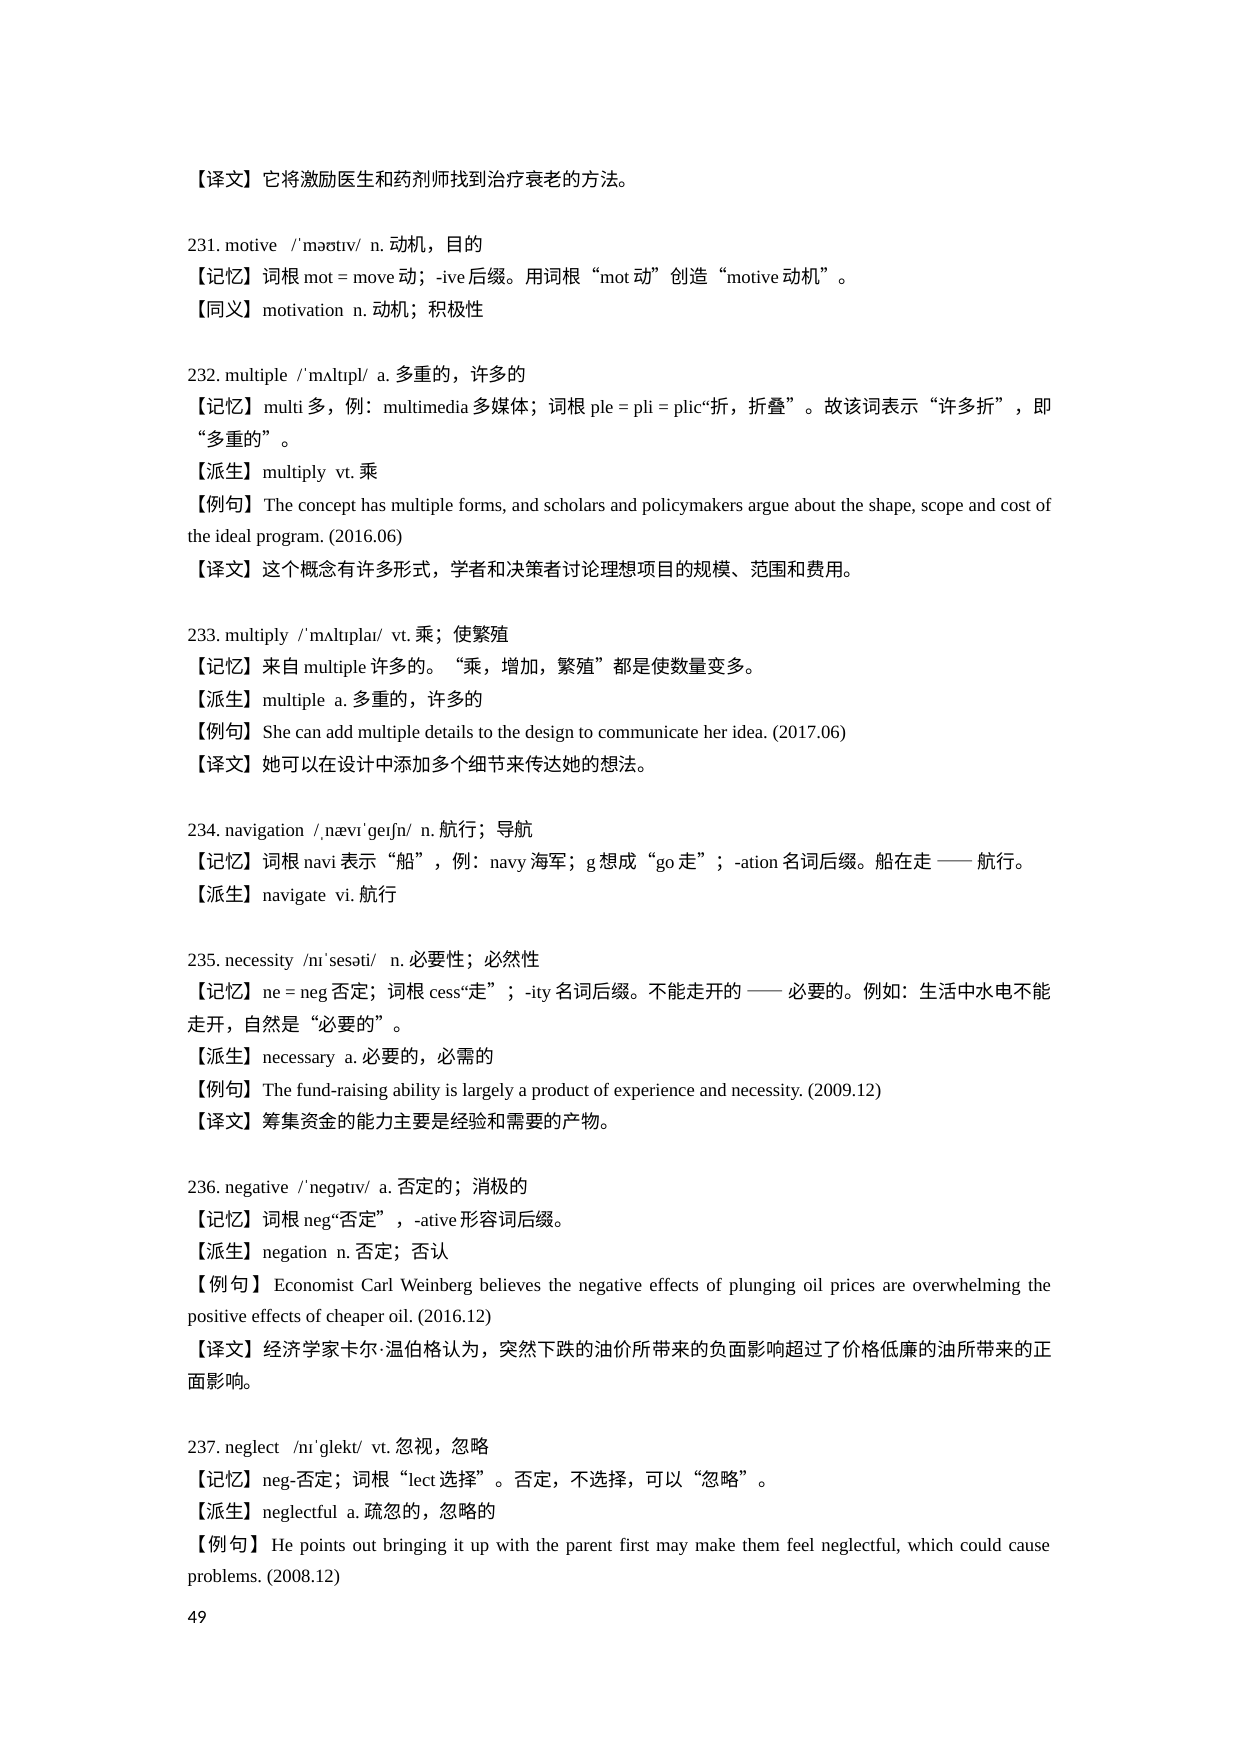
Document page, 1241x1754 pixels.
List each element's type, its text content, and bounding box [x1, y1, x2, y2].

text 【记忆】来自multiple许多的。“乘，增加，繁殖”都是使数量变多。 [187, 649, 1053, 682]
text 【同义】motivation n. 动机；积极性 [187, 292, 1053, 324]
text 【记忆】词根navi表示“船”，例：navy海军；g想成“go走”；-ation名词后缀。船在走 —— 航行。 [187, 844, 1053, 877]
text 【派生】multiple a. 多重的，许多的 [187, 682, 1053, 714]
text 【例句】She can add multiple details to the design to communicate her idea. (2017.06) [187, 714, 1053, 747]
text 【记忆】multi多，例：multimedia多媒体；词根ple = pli = plic“折，折叠”。故该词表示“许多折”，即“多重的”。 [187, 389, 1053, 454]
text 【记忆】neg-否定；词根“lect选择”。否定，不选择，可以“忽略”。 [187, 1462, 1053, 1494]
text 【译文】经济学家卡尔·温伯格认为，突然下跌的油价所带来的负面影响超过了价格低廉的油所带来的正面影响。 [187, 1332, 1053, 1397]
text 【例句】Economist Carl Weinberg believes the negative effects of plunging oil prices are overwhelming the positive effects of cheaper oil. (2016.12) [187, 1267, 1053, 1332]
text 【记忆】ne = neg否定；词根cess“走”；-ity名词后缀。不能走开的 —— 必要的。例如：生活中水电不能走开，自然是“必要的”。 [187, 974, 1053, 1039]
text 【例句】The concept has multiple forms, and scholars and policymakers argue about the shape, scope and cost of the ideal program. (2016.06) [187, 487, 1053, 552]
text 【记忆】词根neg“否定”，-ative形容词后缀。 [187, 1202, 1053, 1234]
list necessity /nɪˈsesəti/ n. 必要性；必然性 [187, 942, 1053, 974]
text 【记忆】词根mot = move动；-ive后缀。用词根“mot动”创造“motive动机”。 [187, 259, 1053, 292]
text 【译文】筹集资金的能力主要是经验和需要的产物。 [187, 1104, 1053, 1137]
list multiply /ˈmʌltɪplaɪ/ vt. 乘；使繁殖 [187, 617, 1053, 649]
list navigation /ˌnævɪˈɡeɪʃn/ n. 航行；导航 [187, 812, 1053, 844]
list neglect /nɪˈɡlekt/ vt. 忽视，忽略 [187, 1429, 1053, 1462]
text 【译文】它将激励医生和药剂师找到治疗衰老的方法。 [187, 162, 1053, 194]
text 【译文】这个概念有许多形式，学者和决策者讨论理想项目的规模、范围和费用。 [187, 552, 1053, 584]
text 【派生】neglectful a. 疏忽的，忽略的 [187, 1494, 1053, 1527]
text 【派生】multiply vt. 乘 [187, 454, 1053, 487]
text 【例句】He points out bringing it up with the parent first may make them feel neglectful, which could cause problems. (2008.12) [187, 1527, 1053, 1592]
text 【例句】The fund-raising ability is largely a product of experience and necessity. (2009.12) [187, 1072, 1053, 1104]
text 【派生】navigate vi. 航行 [187, 877, 1053, 909]
list motive /ˈməʊtɪv/ n. 动机，目的 [187, 227, 1053, 259]
list multiple /ˈmʌltɪpl/ a. 多重的，许多的 [187, 357, 1053, 389]
text 【译文】她可以在设计中添加多个细节来传达她的想法。 [187, 747, 1053, 779]
list negative /ˈneɡətɪv/ a. 否定的；消极的 [187, 1169, 1053, 1202]
text 【派生】negation n. 否定；否认 [187, 1234, 1053, 1267]
text 【派生】necessary a. 必要的，必需的 [187, 1039, 1053, 1072]
